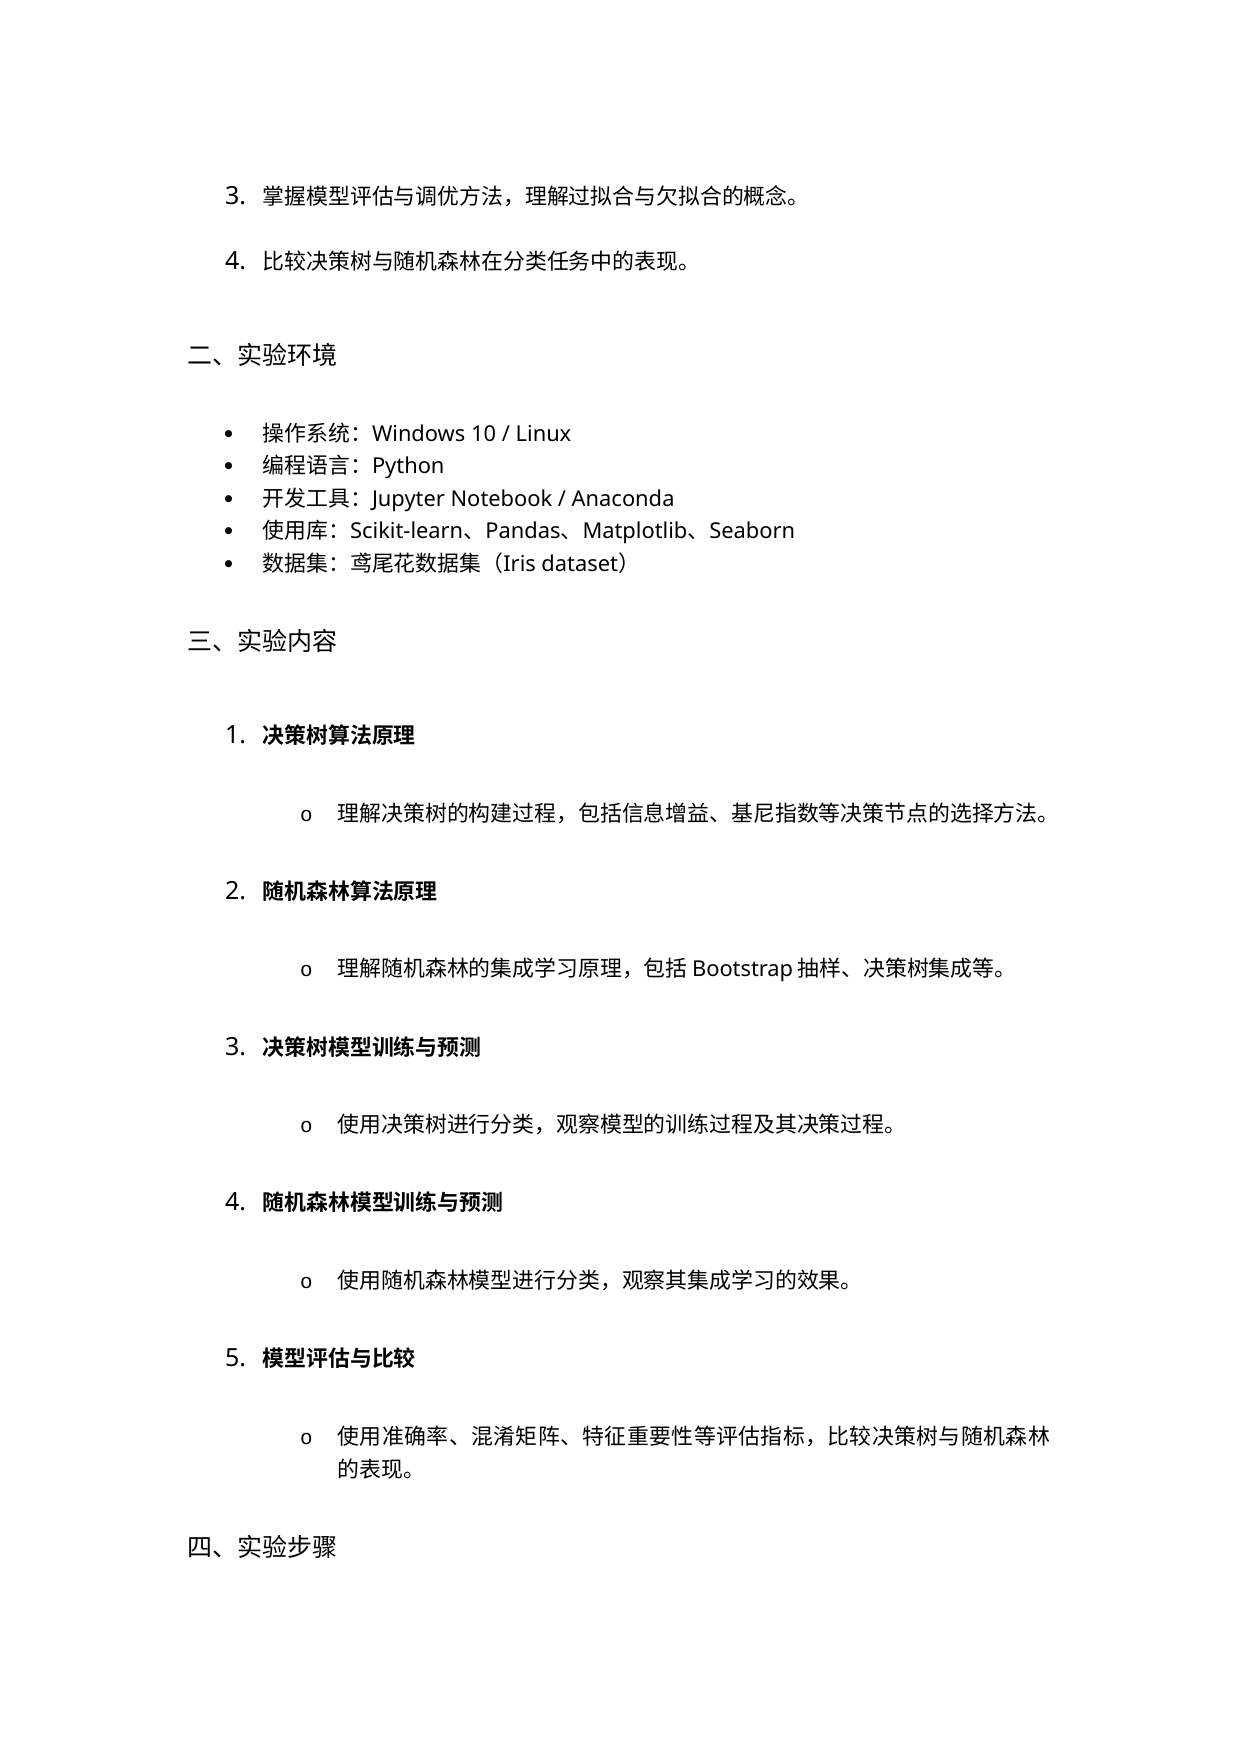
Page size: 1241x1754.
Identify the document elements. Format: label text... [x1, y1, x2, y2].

text 四、实验步骤 [187, 1513, 1053, 1578]
list 开发工具：Jupyter Notebook / Anaconda [225, 480, 1053, 513]
text 二、实验环境 [187, 321, 1053, 386]
list 编程语言：Python [225, 448, 1053, 480]
list 理解决策树的构建过程，包括信息增益、基尼指数等决策节点的选择方法。 [300, 795, 1053, 828]
text 三、实验内容 [187, 607, 1053, 672]
list 数据集：鸢尾花数据集（Iris dataset） [225, 545, 1053, 578]
list 模型评估与比较 [225, 1324, 1053, 1389]
list 操作系统：Windows 10 / Linux [225, 415, 1053, 448]
list 使用随机森林模型进行分类，观察其集成学习的效果。 [300, 1263, 1053, 1295]
list 使用库：Scikit-learn、Pandas、Matplotlib、Seaborn [225, 513, 1053, 545]
list 使用决策树进行分类，观察模型的训练过程及其决策过程。 [300, 1107, 1053, 1139]
list 决策树模型训练与预测 [225, 1013, 1053, 1078]
list 决策树算法原理 [225, 701, 1053, 766]
list 随机森林算法原理 [225, 857, 1053, 922]
list 使用准确率、混淆矩阵、特征重要性等评估指标，比较决策树与随机森林的表现。 [300, 1419, 1053, 1484]
list 比较决策树与随机森林在分类任务中的表现。 [225, 227, 1053, 292]
list 掌握模型评估与调优方法，理解过拟合与欠拟合的概念。 [225, 162, 1053, 227]
list 随机森林模型训练与预测 [225, 1169, 1053, 1234]
list 理解随机森林的集成学习原理，包括Bootstrap抽样、决策树集成等。 [300, 951, 1053, 984]
